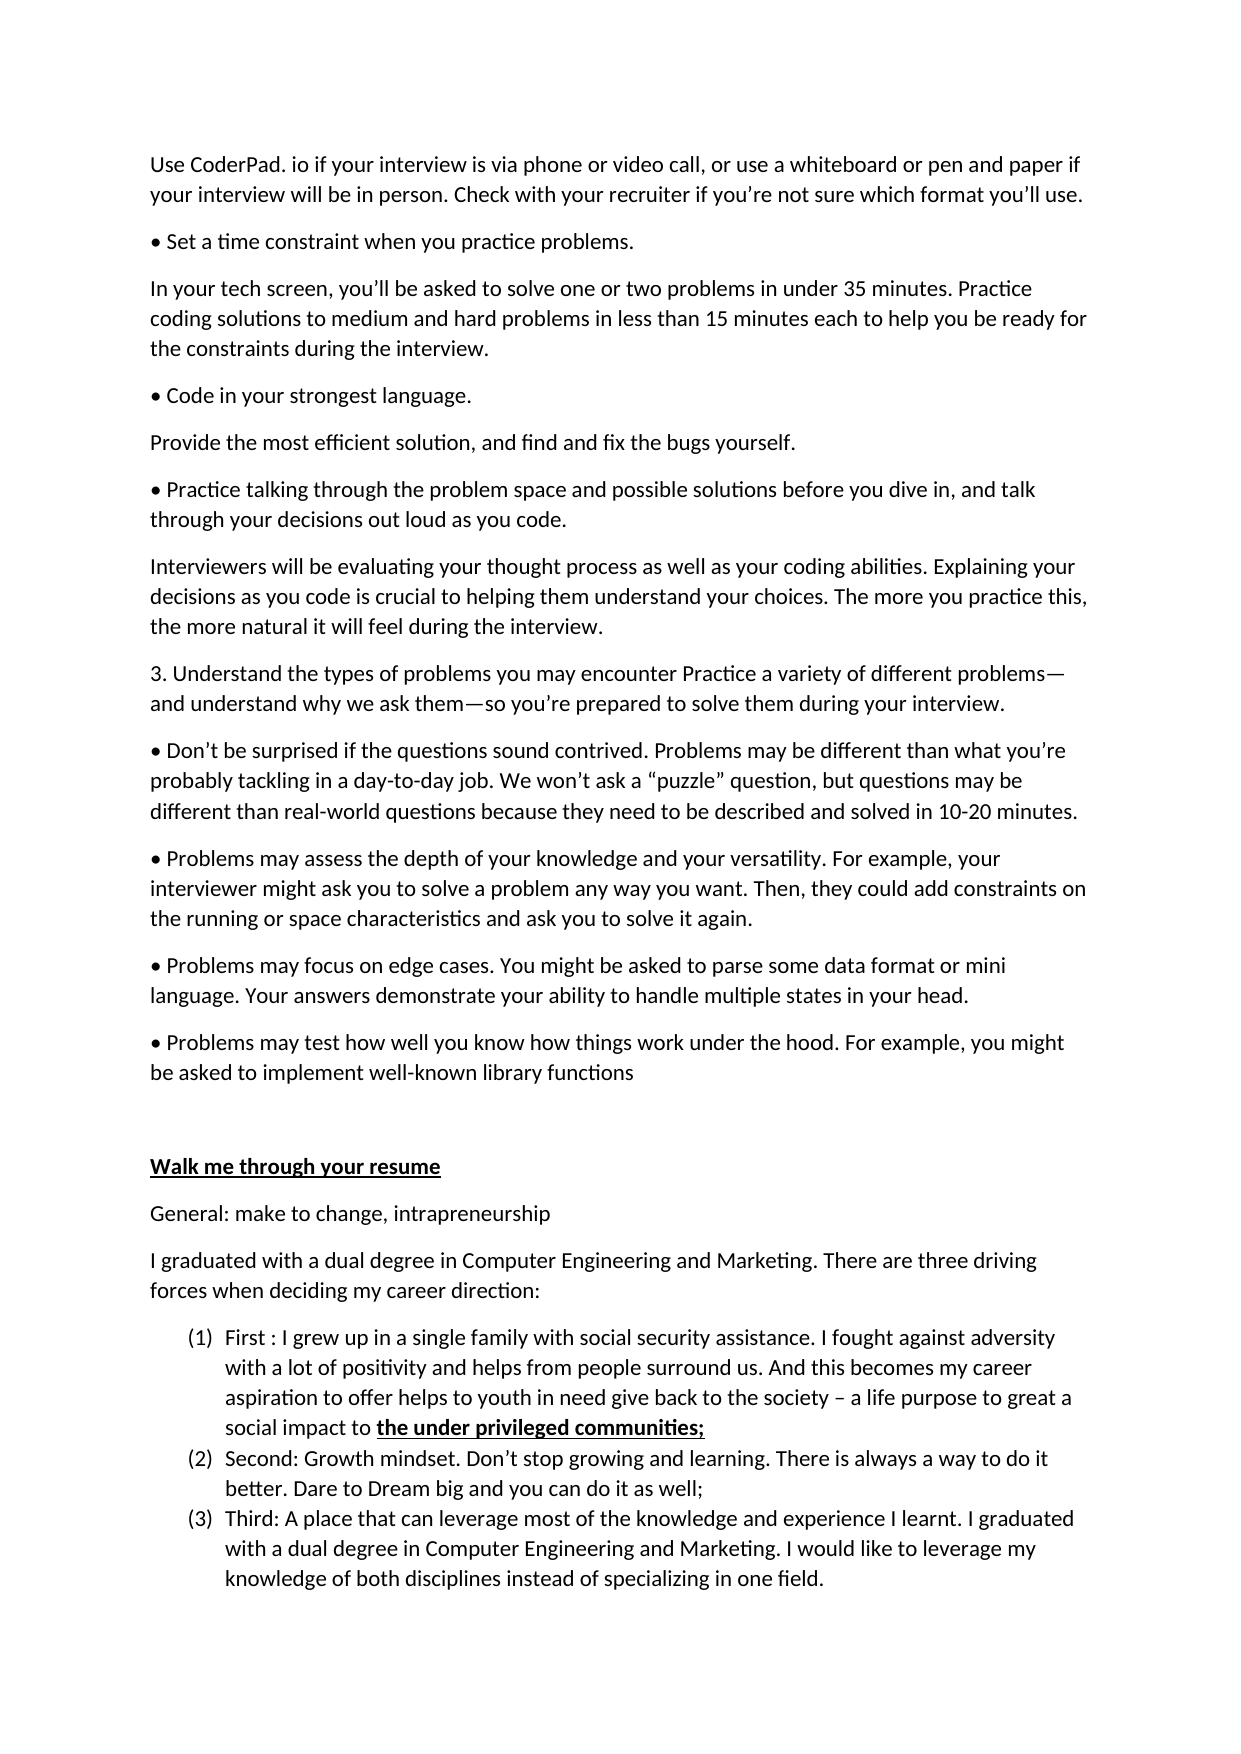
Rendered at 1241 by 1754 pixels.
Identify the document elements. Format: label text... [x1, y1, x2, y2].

text Walk me through your resume [150, 1152, 1090, 1180]
text I graduated with a dual degree in Computer Engineering and Marketing. There are three driving forces when deciding my career direction: [150, 1246, 1090, 1304]
text • Problems may test how well you know how things work under the hood. For example, you might be asked to implement well-known library functions [150, 1028, 1090, 1086]
text • Set a time constraint when you practice problems. [150, 227, 1090, 255]
list Second: Growth mindset. Don’t stop growing and learning. There is always a way to do it better. Dare to Dream big and you can do it as well; [187, 1444, 1090, 1502]
text Use CoderPad. io if your interview is via phone or video call, or use a whiteboard or pen and paper if your interview will be in person. Check with your recruiter if you’re not sure which format you’ll use. [150, 150, 1090, 208]
text • Don’t be surprised if the questions sound contrived. Problems may be different than what you’re probably tackling in a day-to-day job. We won’t ask a “puzzle” question, but questions may be different than real-world questions because they need to be described and solved in 10-20 minutes. [150, 736, 1090, 825]
text 3. Understand the types of problems you may encounter Practice a variety of different problems—and understand why we ask them—so you’re prepared to solve them during your interview. [150, 659, 1090, 718]
text • Problems may assess the depth of your knowledge and your versatility. For example, your interviewer might ask you to solve a problem any way you want. Then, they could add constraints on the running or space characteristics and ask you to solve it again. [150, 844, 1090, 932]
text Provide the most efficient solution, and find and fix the bugs yourself. [150, 428, 1090, 456]
text Interviewers will be evaluating your thought process as well as your coding abilities. Explaining your decisions as you code is crucial to helping them understand your choices. The more you practice this, the more natural it will feel during the interview. [150, 552, 1090, 641]
text In your tech screen, you’ll be asked to solve one or two problems in under 35 minutes. Practice coding solutions to medium and hard problems in less than 15 minutes each to help you be ready for the constraints during the interview. [150, 274, 1090, 362]
list First : I grew up in a single family with social security assistance. I fought against adversity with a lot of positivity and helps from people surround us. And this becomes my career aspiration to offer helps to youth in need give back to the society – a life purpose to great a social impact to the under privileged communities; [187, 1323, 1090, 1442]
text • Practice talking through the problem space and possible solutions before you dive in, and talk through your decisions out loud as you code. [150, 475, 1090, 533]
list Third: A place that can leverage most of the knowledge and experience I learnt. I graduated with a dual degree in Computer Engineering and Marketing. I would like to leverage my knowledge of both disciplines instead of specializing in one field. [187, 1504, 1090, 1593]
text • Code in your strongest language. [150, 381, 1090, 409]
text General: make to change, intrapreneurship [150, 1199, 1090, 1227]
text • Problems may focus on edge cases. You might be asked to parse some data format or mini language. Your answers demonstrate your ability to handle multiple states in your head. [150, 951, 1090, 1009]
